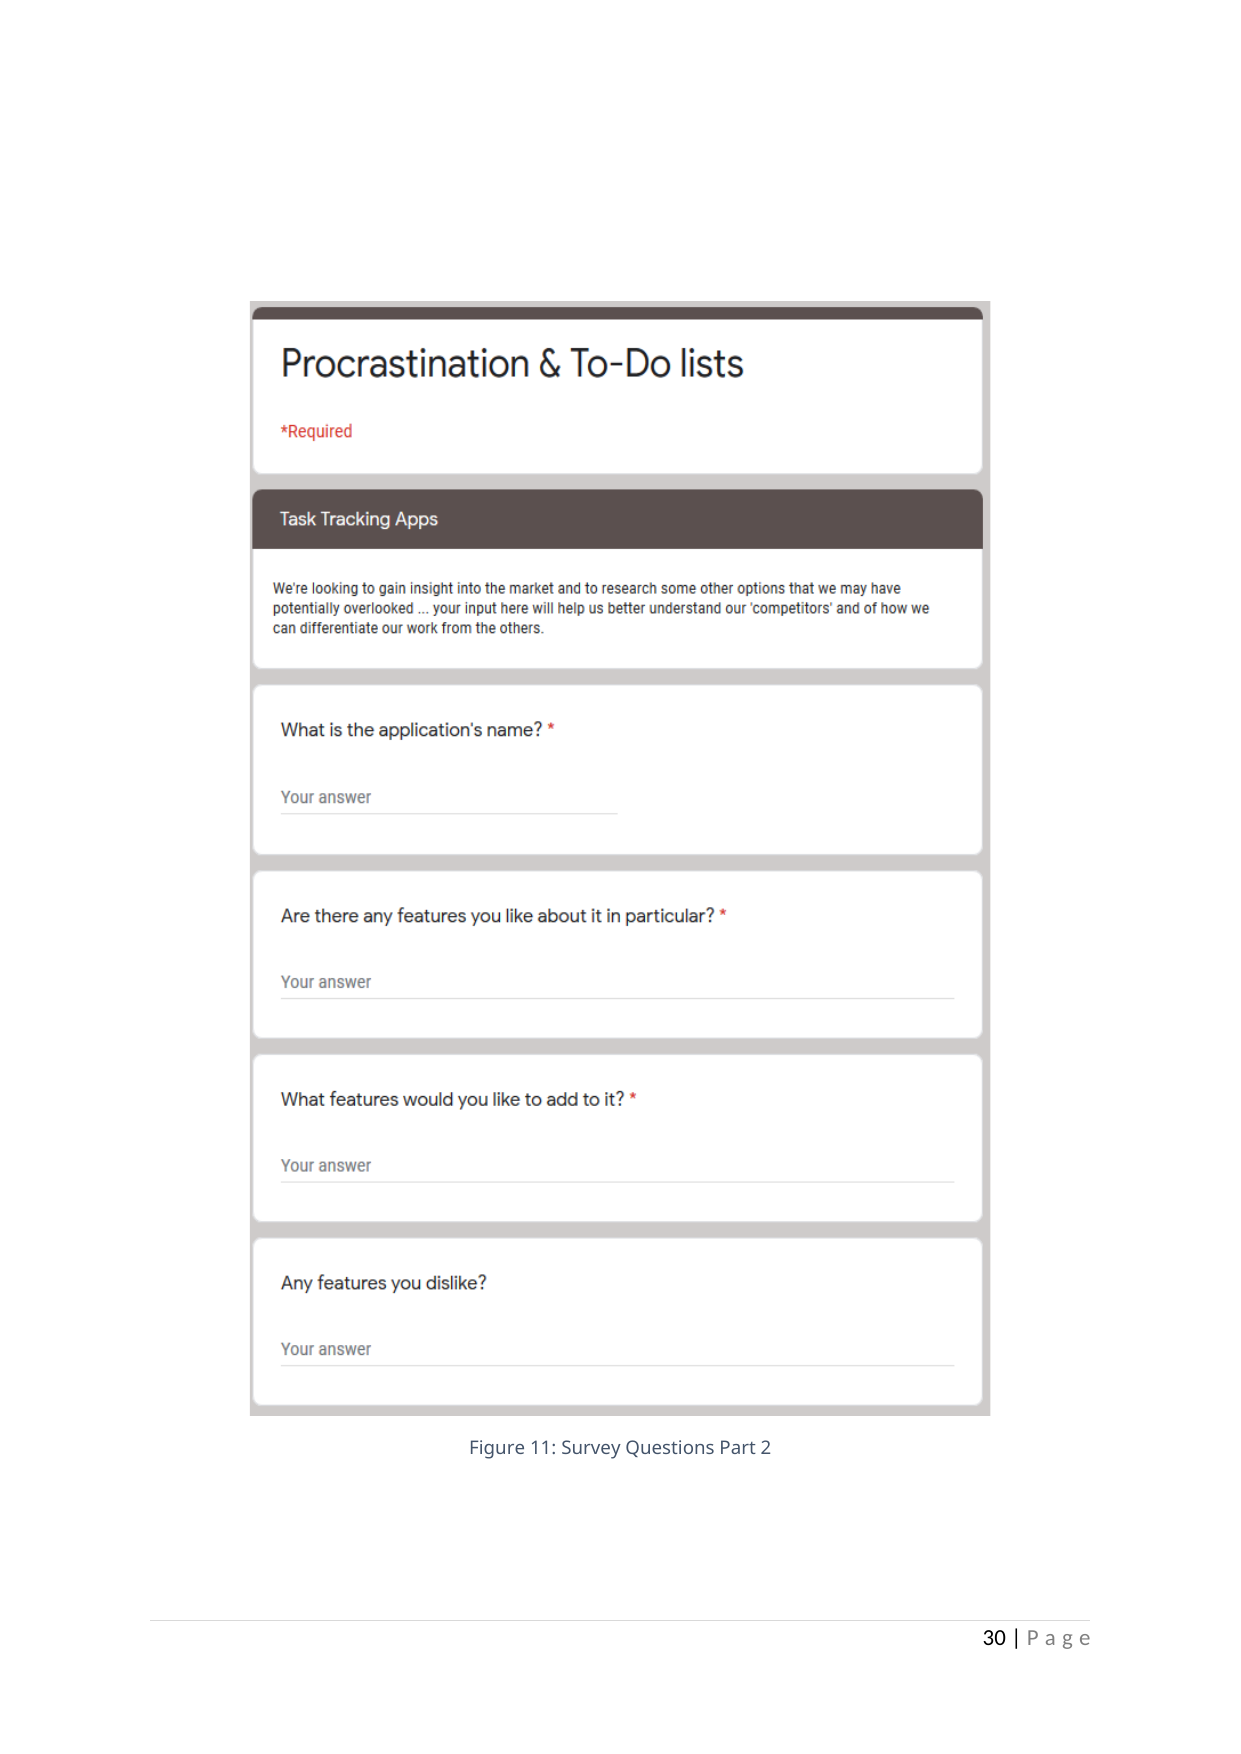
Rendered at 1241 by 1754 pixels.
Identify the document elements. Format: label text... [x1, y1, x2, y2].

picture [249, 301, 991, 1416]
text Figure 11: Survey Questions Part 2 [150, 1434, 1090, 1460]
